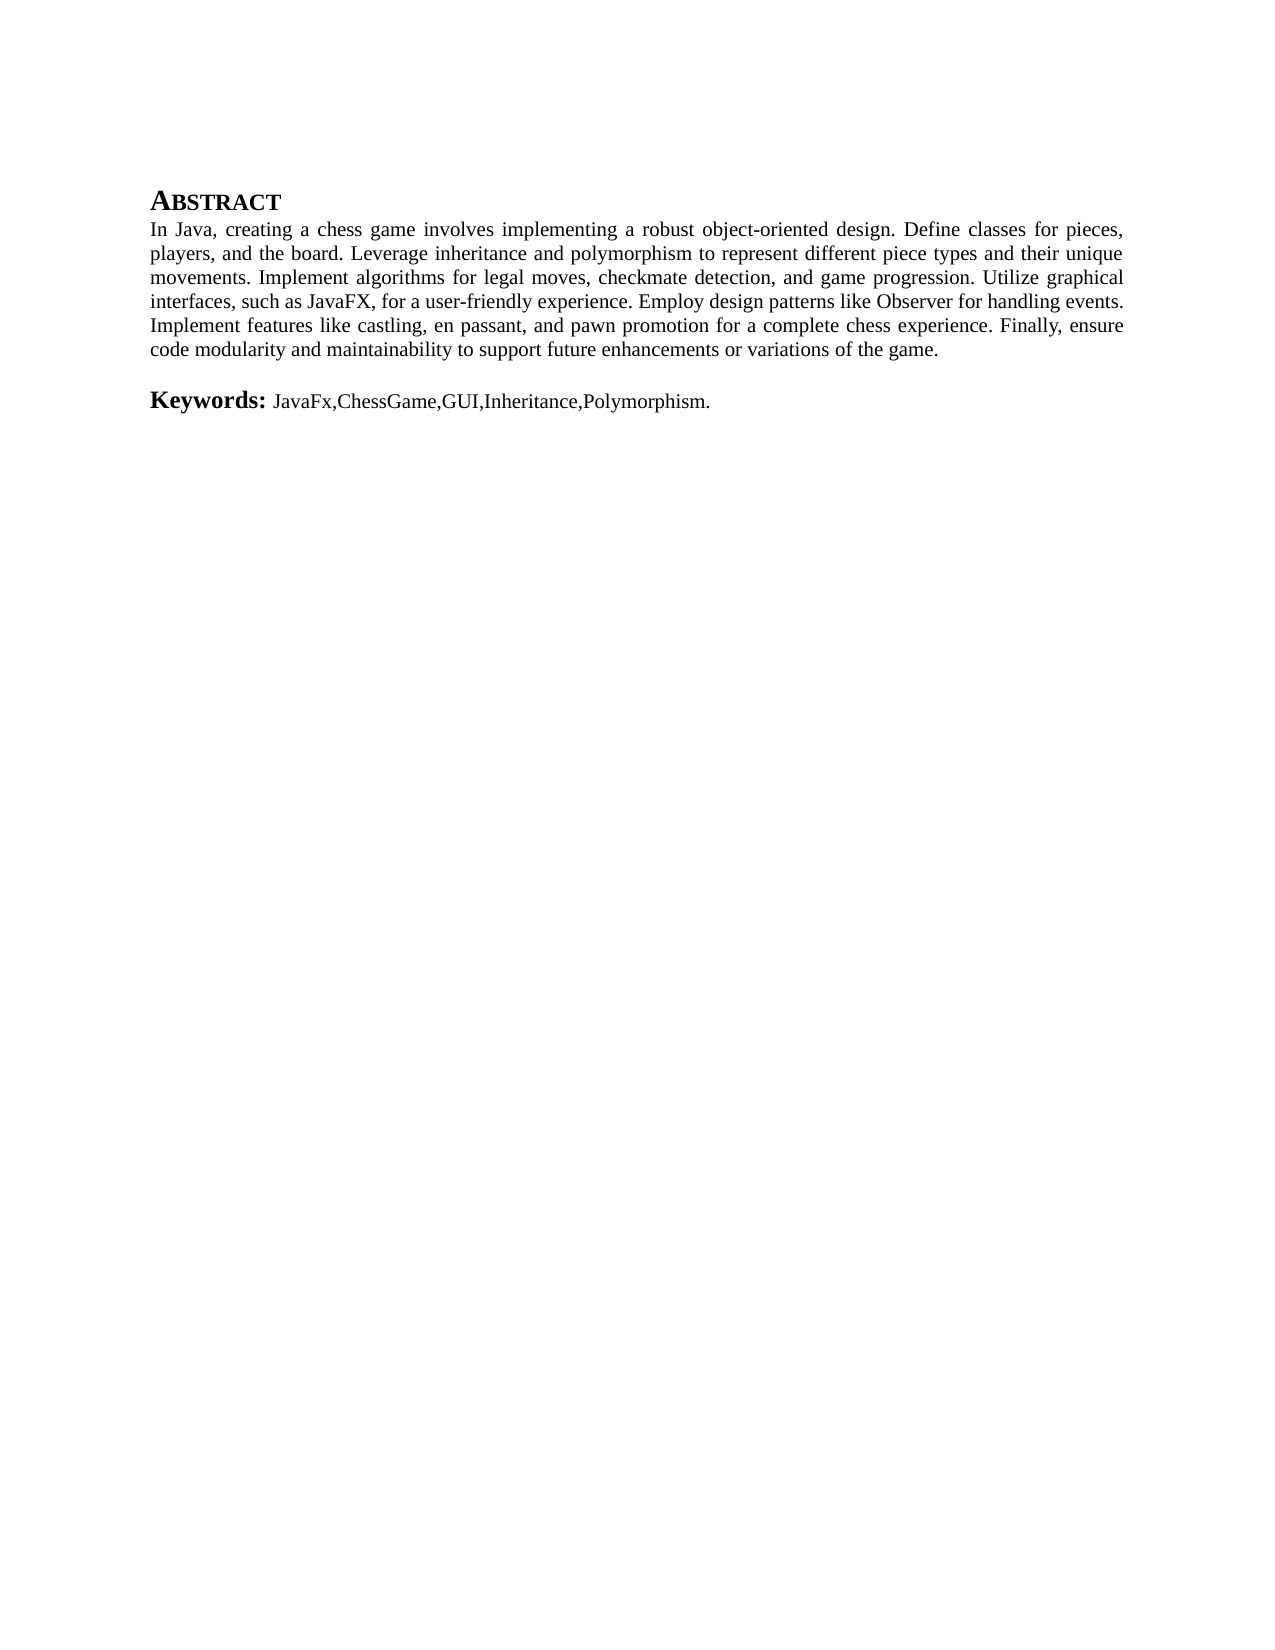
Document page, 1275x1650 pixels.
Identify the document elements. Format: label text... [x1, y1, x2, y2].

text In Java, creating a chess game involves implementing a robust object-oriented design. Define classes for pieces, players, and the board. Leverage inheritance and polymorphism to represent different piece types and their unique movements. Implement algorithms for legal moves, checkmate detection, and game progression. Utilize graphical interfaces, such as JavaFX, for a user-friendly experience. Employ design patterns like Observer for handling events. Implement features like castling, en passant, and pawn promotion for a complete chess experience. Finally, ensure code modularity and maintainability to support future enhancements or variations of the game. [150, 217, 1125, 361]
text Keywords: JavaFx,ChessGame,GUI,Inheritance,Polymorphism. [150, 386, 1125, 414]
text Abstract [150, 183, 1125, 217]
